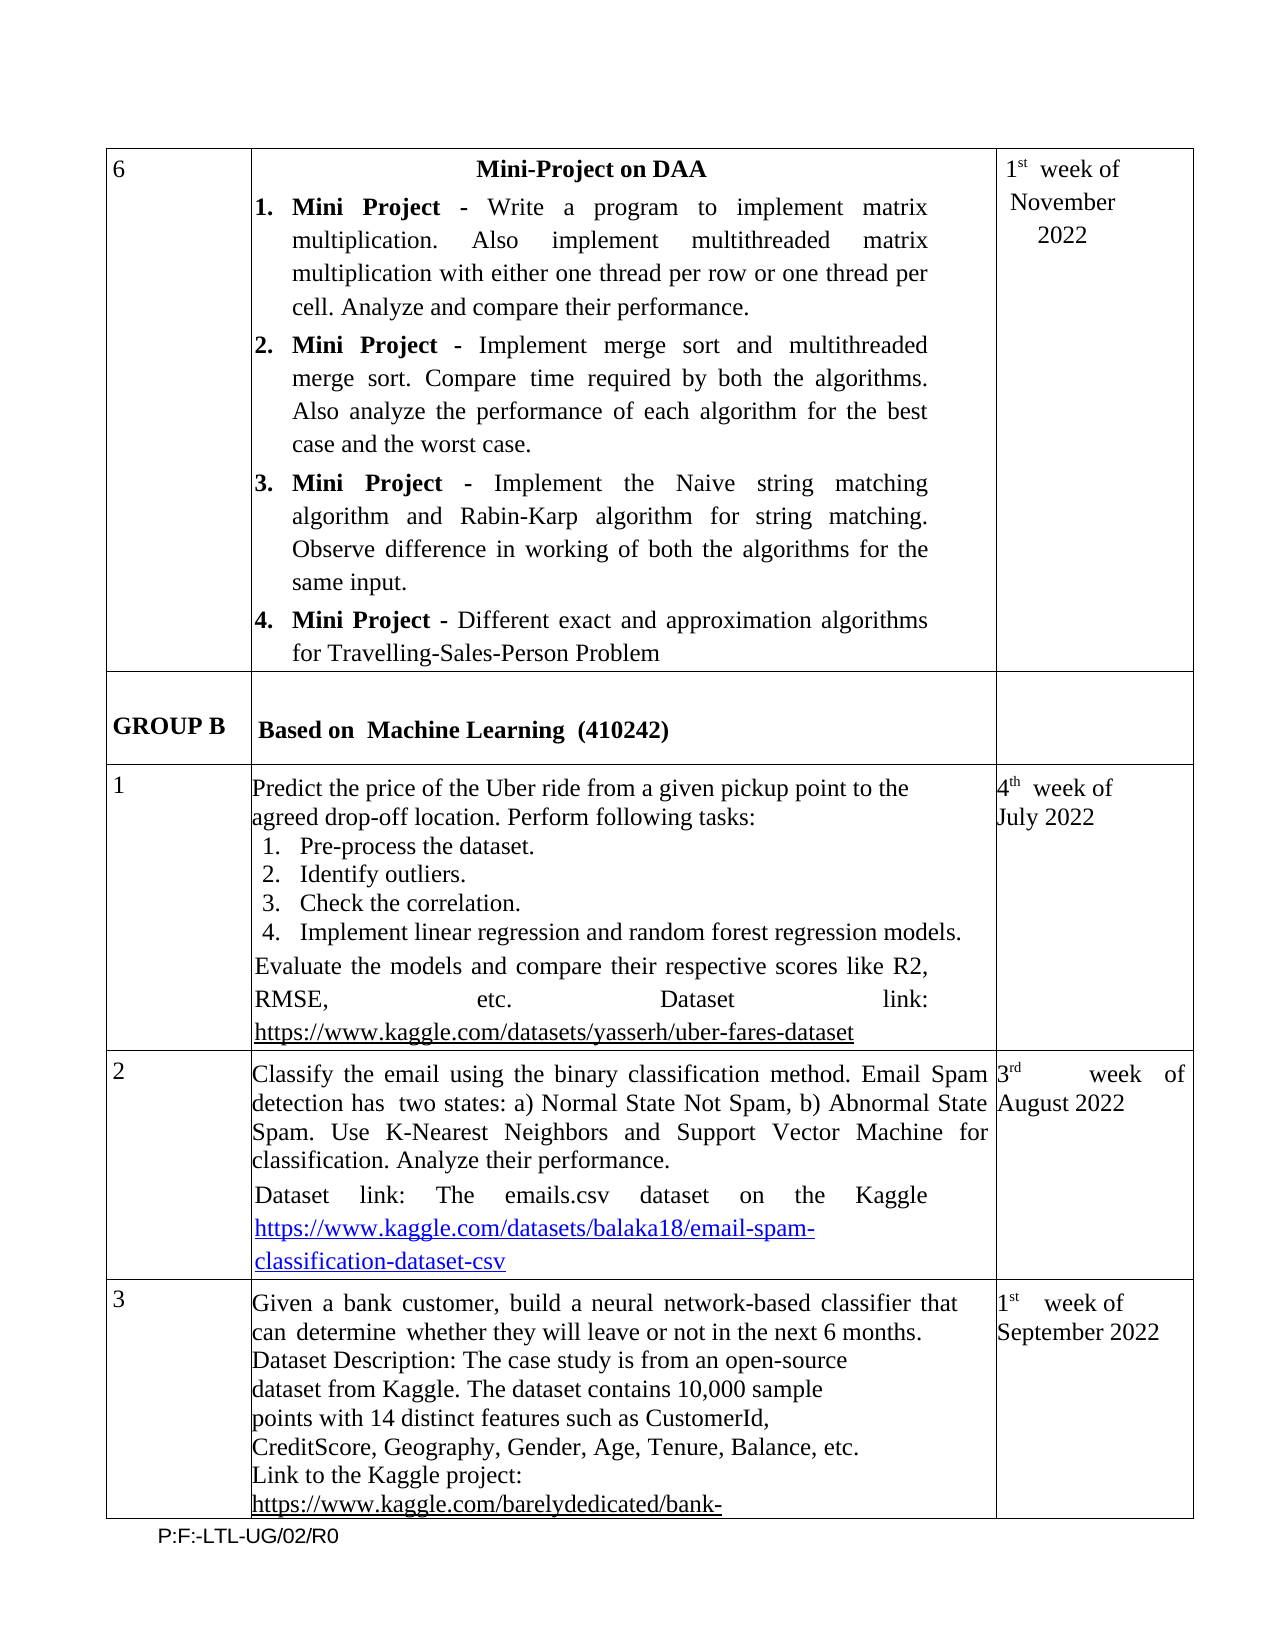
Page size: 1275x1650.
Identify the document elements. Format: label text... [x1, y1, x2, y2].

table_cell [997, 672, 1193, 764]
table_cell 2 [107, 1051, 251, 1278]
table_cell 1 [107, 765, 251, 1050]
table_cell Predict the price of the Uber ride from a given pickup point to the agreed drop-off location. Perform following tasks: Pre-process the dataset. Identify outliers. Check the correlation. Implement linear regression and random forest regression models. Evaluate the models and compare their respective scores like R2, RMSE, etc. Dataset link: https://www.kaggle.com/datasets/yasserh/uber-fares-dataset [252, 765, 996, 1050]
table_cell 1st week of November 2022 [997, 149, 1193, 671]
table_cell Classify the email using the binary classification method. Email Spam detection has two states: a) Normal State Not Spam, b) Abnormal State Spam. Use K-Nearest Neighbors and Support Vector Machine for classification. Analyze their performance. Dataset link: The emails.csv dataset on the Kaggle https://www.kaggle.com/datasets/balaka18/email-spam-classification-dataset-csv [252, 1051, 996, 1278]
table_cell 4th week of July 2022 [997, 765, 1193, 1050]
table_cell 6 [107, 149, 251, 671]
table_cell 3 [107, 1280, 251, 1518]
table_cell Based on Machine Learning (410242) [252, 672, 996, 764]
table_cell Mini-Project on DAA Mini Project - Write a program to implement matrix multiplication. Also implement multithreaded matrix multiplication with either one thread per row or one thread per cell. Analyze and compare their performance. Mini Project - Implement merge sort and multithreaded merge sort. Compare time required by both the algorithms. Also analyze the performance of each algorithm for the best case and the worst case. Mini Project - Implement the Naive string matching algorithm and Rabin-Karp algorithm for string matching. Observe difference in working of both the algorithms for the same input. Mini Project - Different exact and approximation algorithms for Travelling-Sales-Person Problem [252, 149, 996, 671]
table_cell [997, 1280, 1193, 1518]
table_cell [252, 1280, 996, 1518]
table_cell GROUP B [107, 672, 251, 764]
table_cell 3rd week of August 2022 [997, 1051, 1193, 1278]
